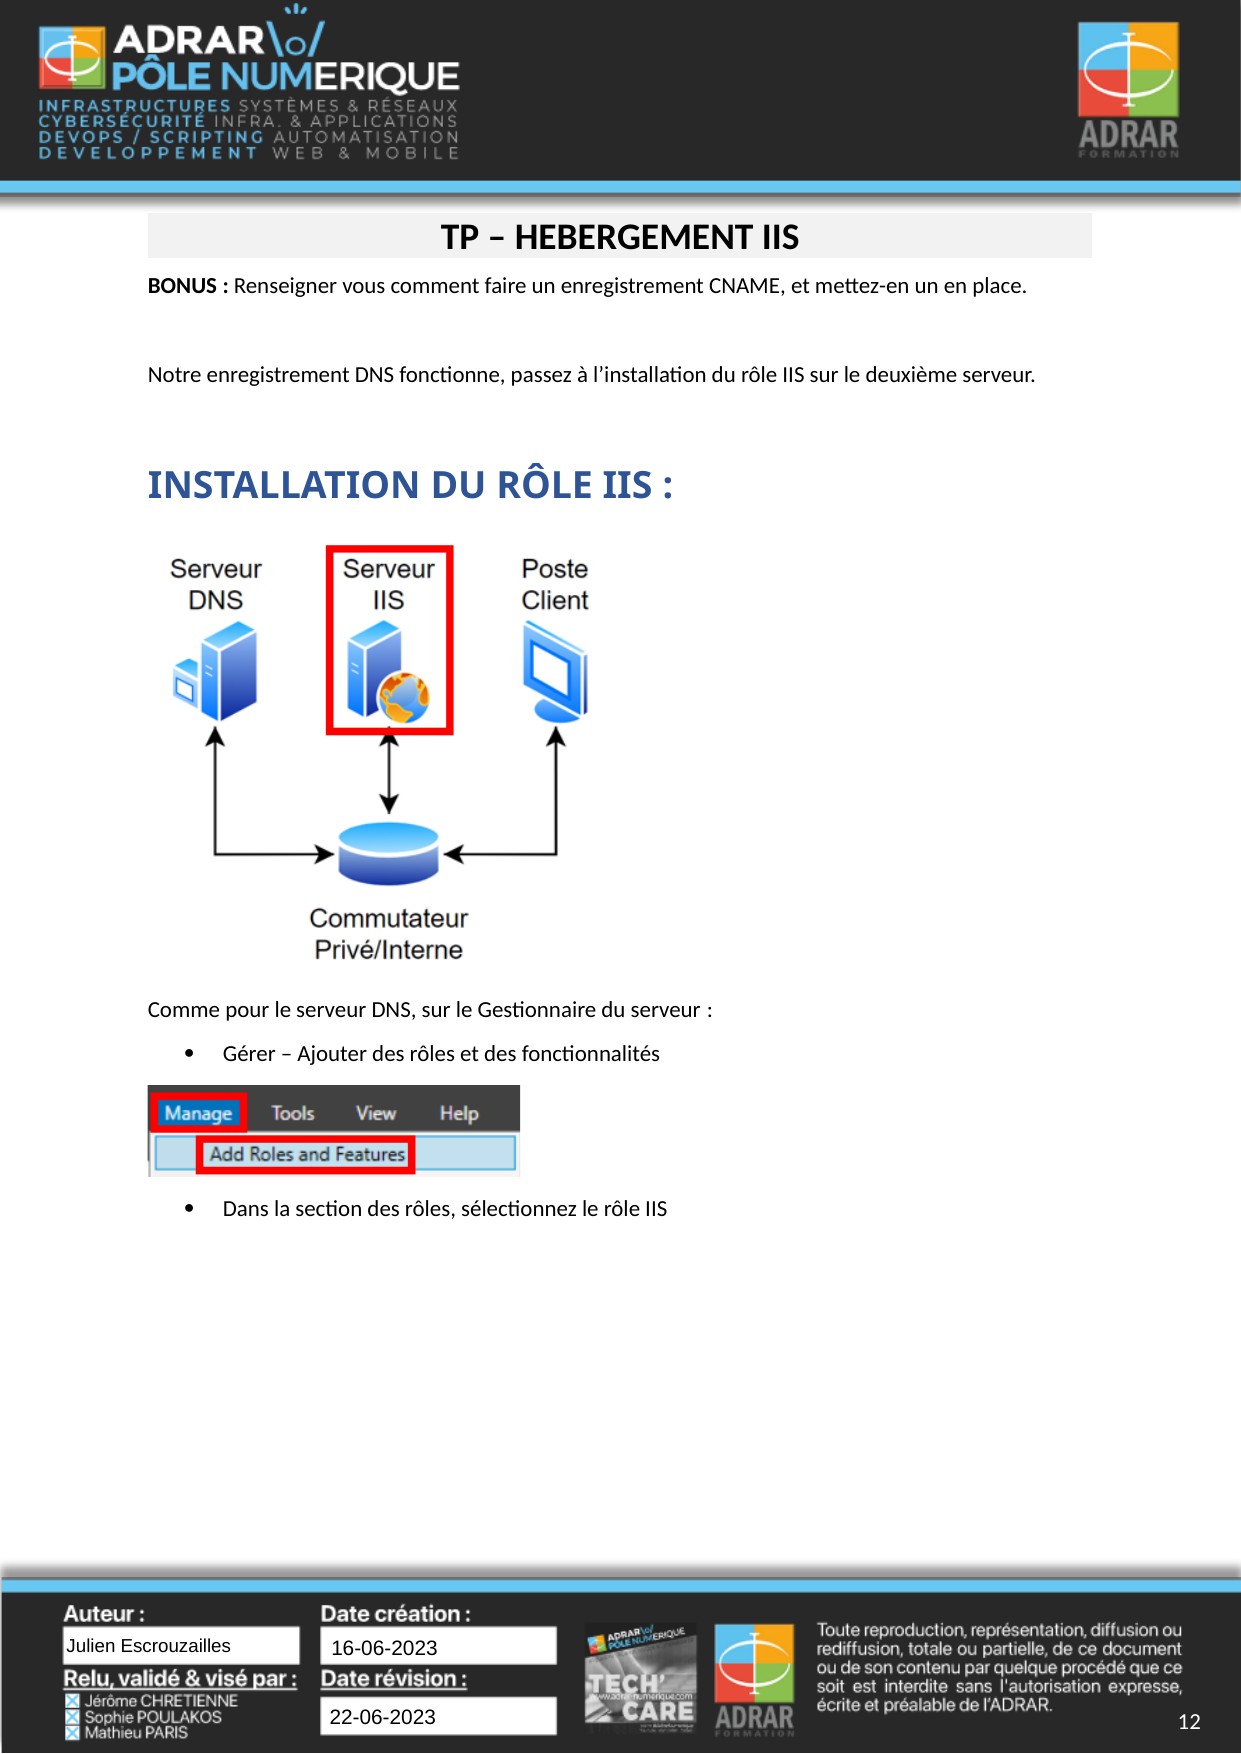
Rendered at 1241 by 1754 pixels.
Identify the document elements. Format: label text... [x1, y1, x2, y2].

picture [147, 534, 629, 978]
picture [0, 0, 1241, 197]
subtitle Installation du rôle IIS : [148, 458, 1092, 509]
list Gérer – Ajouter des rôles et des fonctionnalités [185, 1039, 1092, 1067]
picture [1, 1577, 1241, 1753]
text BONUS : Renseigner vous comment faire un enregistrement CNAME, et mettez-en un en place. [148, 271, 1092, 299]
picture [147, 1085, 521, 1177]
text Notre enregistrement DNS fonctionne, passez à l’installation du rôle IIS sur le deuxième serveur. [148, 361, 1092, 388]
text Comme pour le serveur DNS, sur le Gestionnaire du serveur : [148, 995, 1092, 1023]
list Dans la section des rôles, sélectionnez le rôle IIS [185, 1194, 1092, 1222]
